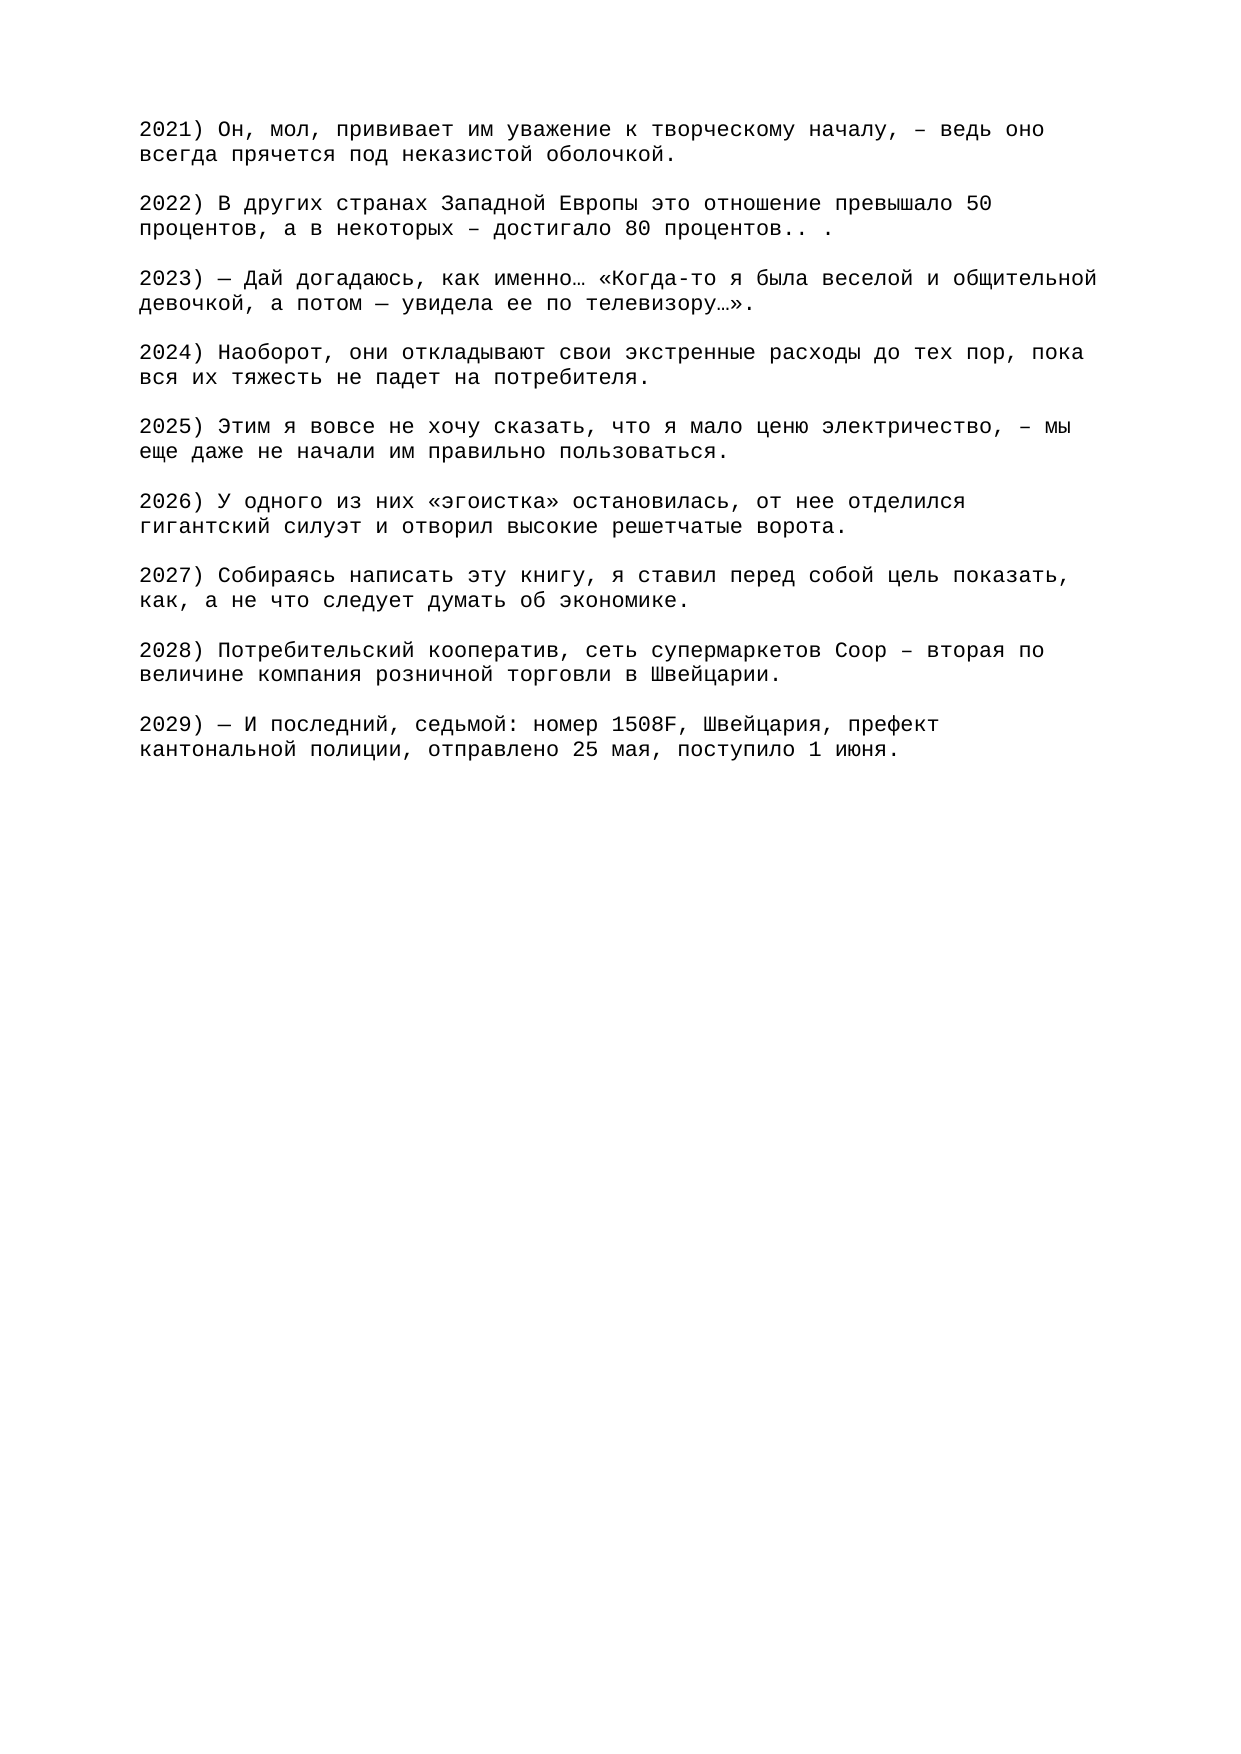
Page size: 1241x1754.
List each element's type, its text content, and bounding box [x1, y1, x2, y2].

text 2024) Наоборот, они откладывают свои экстренные расходы до тех пор, пока вся их тяжесть не падет на потребителя. [139, 341, 1101, 391]
text 2025) Этим я вовсе не хочу сказать, что я мало ценю электричество, – мы еще даже не начали им правильно пользоваться. [139, 416, 1101, 465]
text 2029) — И последний, седьмой: номер 1508F, Швейцария, префект кантональной полиции, отправлено 25 мая, поступило 1 июня. [139, 713, 1101, 763]
text 2028) Потребительский кооператив, сеть супермаркетов Coop – вторая по величине компания розничной торговли в Швейцарии. [139, 639, 1101, 688]
text 2026) У одного из них «эгоистка» остановилась, от нее отделился гигантский силуэт и отворил высокие решетчатые ворота. [139, 490, 1101, 539]
text 2027) Собираясь написать эту книгу, я ставил перед собой цель показать, как, а не что следует думать об экономике. [139, 564, 1101, 614]
text 2023) — Дай догадаюсь, как именно… «Когда-то я была веселой и общительной девочкой, а потом — увидела ее по телевизору…». [139, 267, 1101, 316]
text 2022) В других странах Западной Европы это отношение превышало 50 процентов, а в некоторых – достигало 80 процентов.. . [139, 192, 1101, 242]
text 2021) Он, мол, прививает им уважение к творческому началу, – ведь оно всегда прячется под неказистой оболочкой. [139, 118, 1101, 168]
